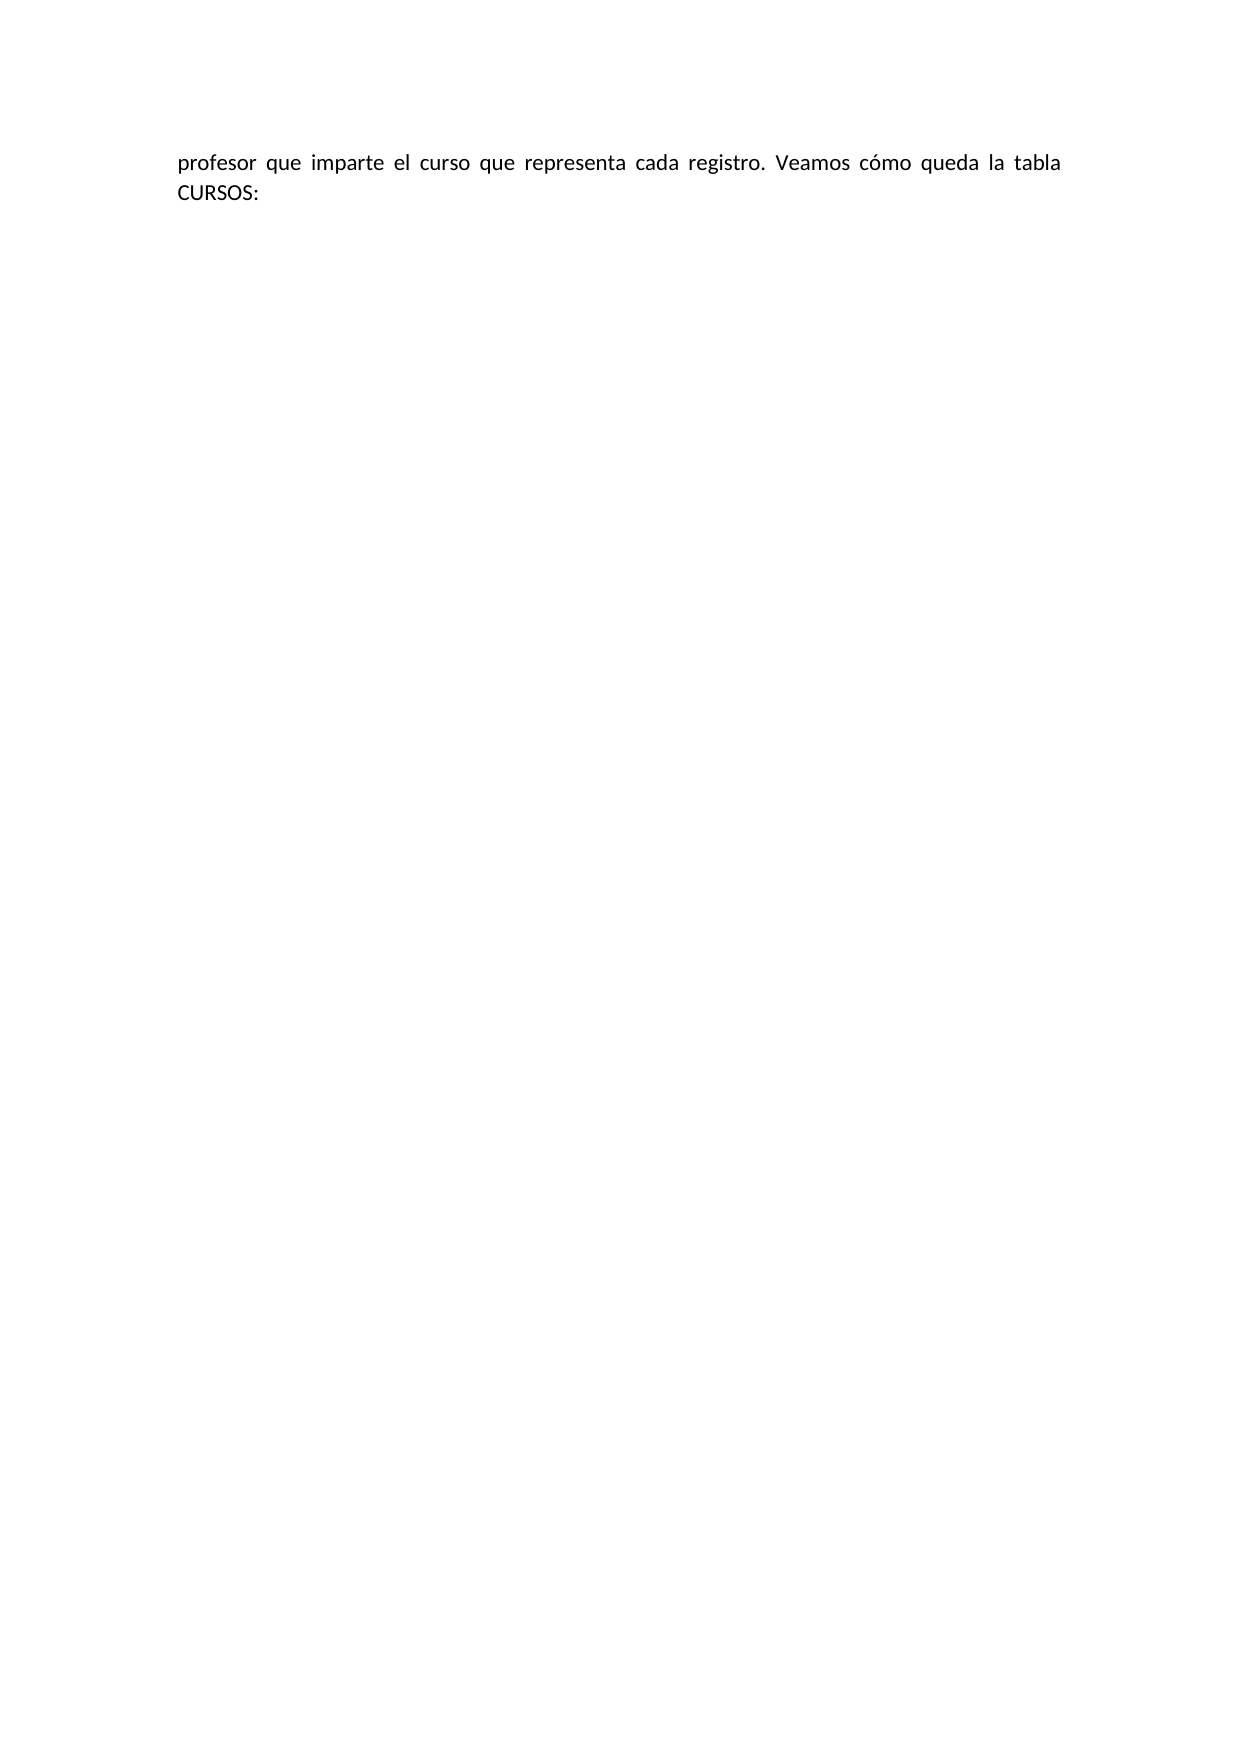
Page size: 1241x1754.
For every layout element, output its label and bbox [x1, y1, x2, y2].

text [177, 148, 1063, 206]
